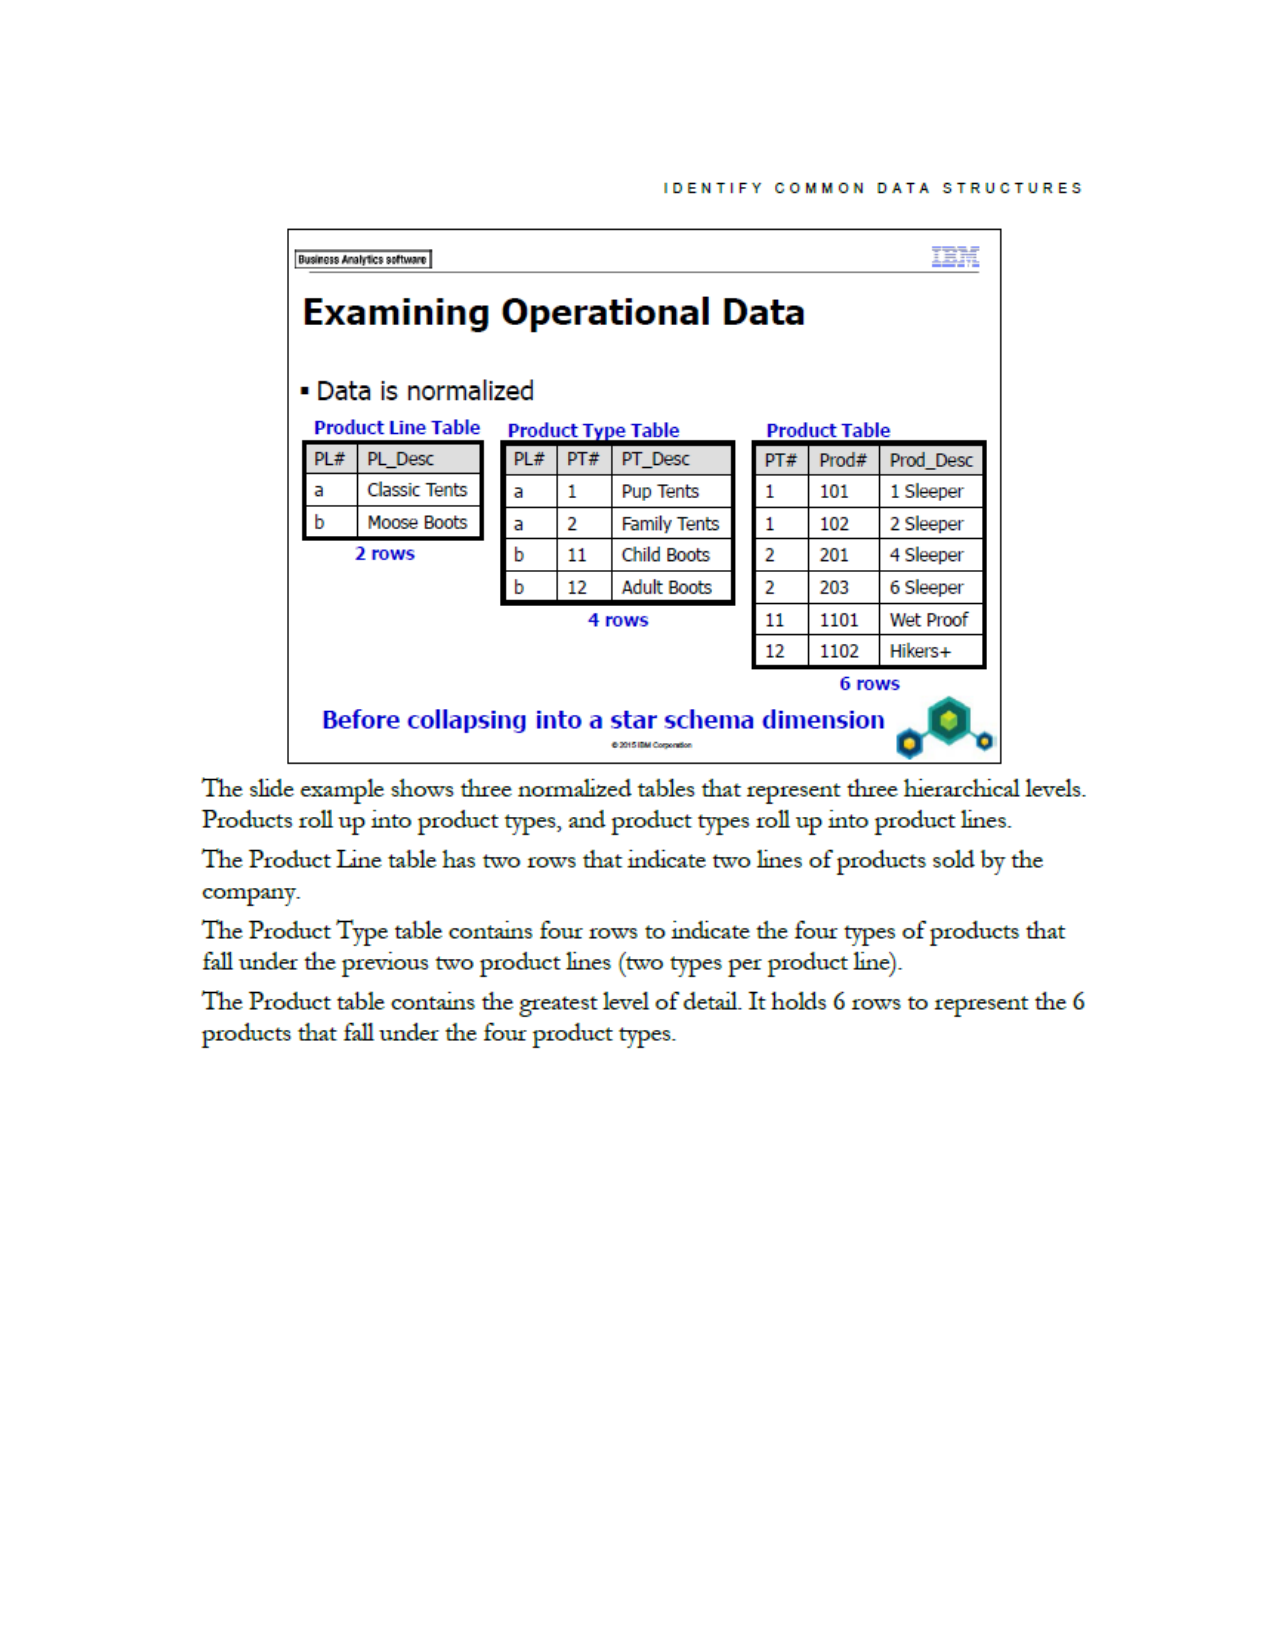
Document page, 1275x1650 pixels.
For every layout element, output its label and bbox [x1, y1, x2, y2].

picture [150, 150, 1125, 1097]
